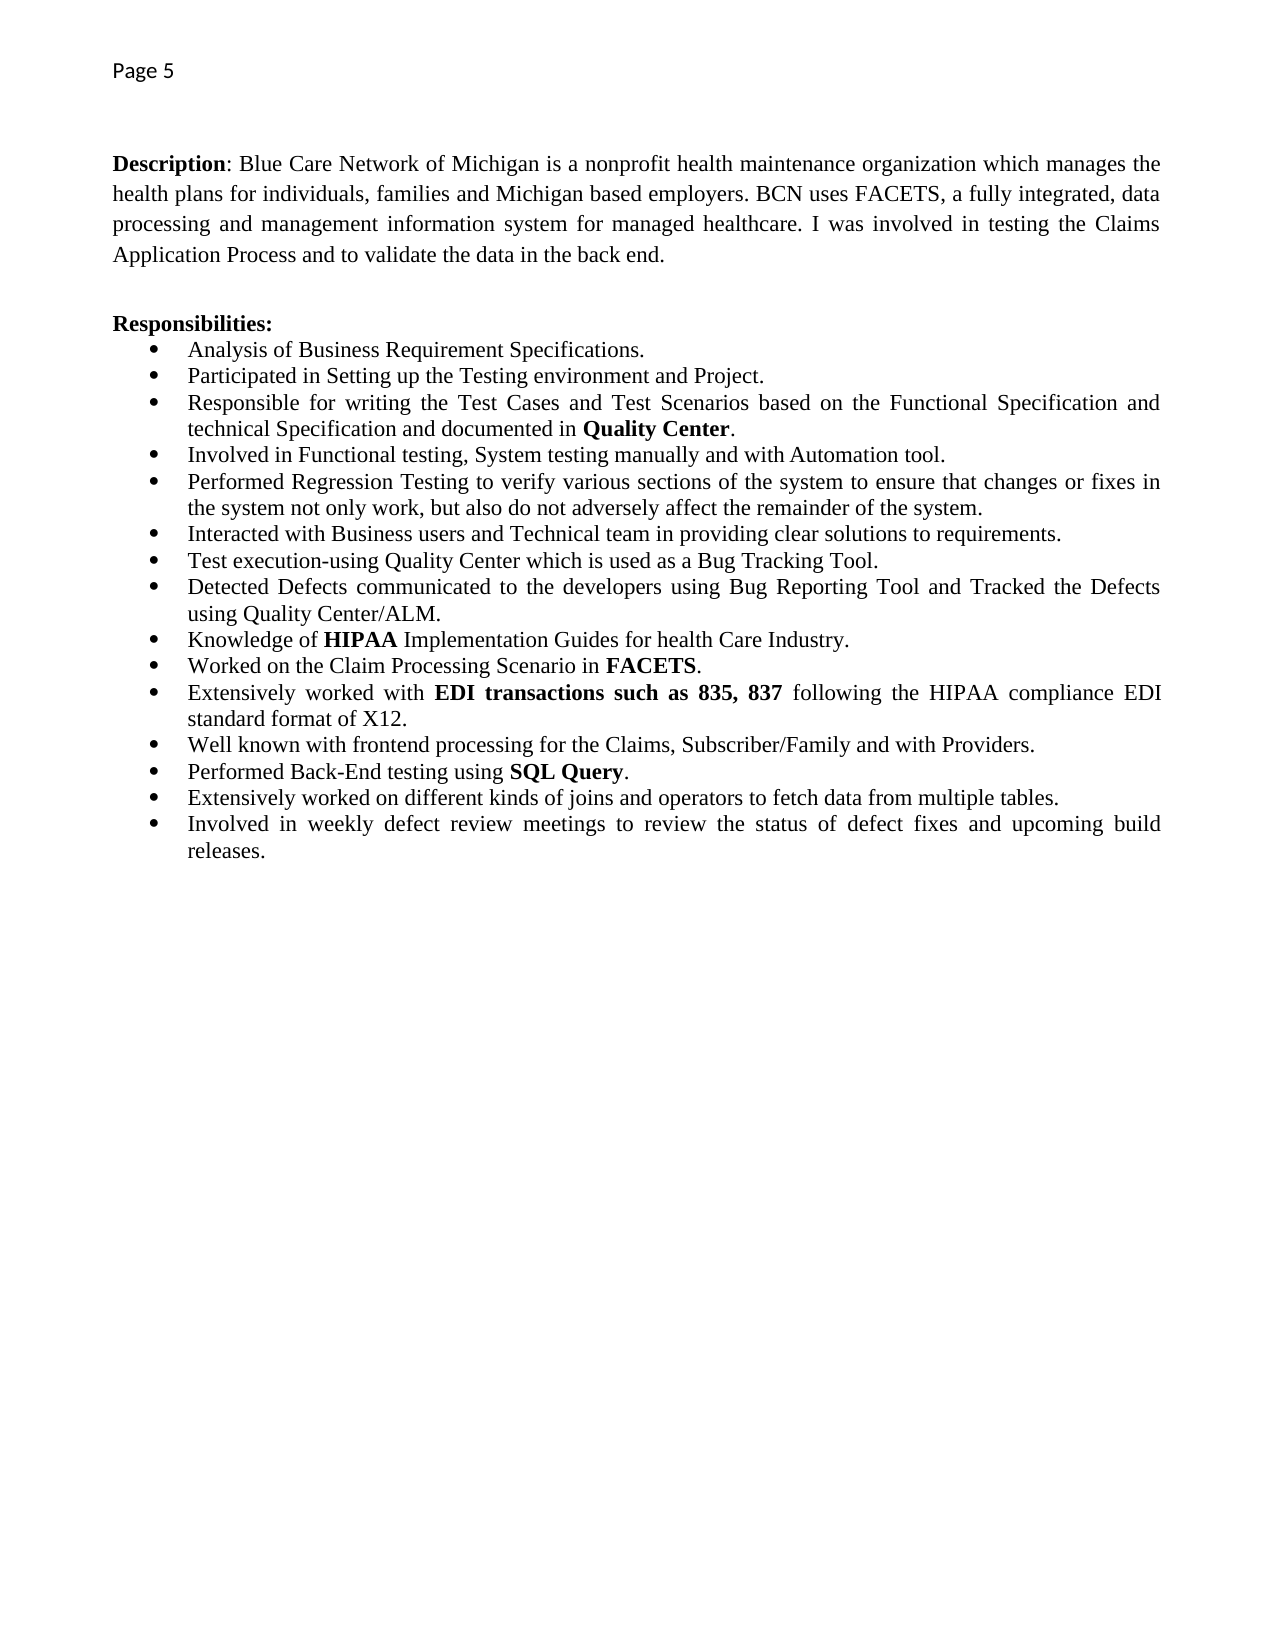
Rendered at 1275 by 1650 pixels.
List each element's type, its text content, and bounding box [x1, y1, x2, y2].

list Detected Defects communicated to the developers using Bug Reporting Tool and Tracked the Defects using Quality Center/ALM. [150, 573, 1162, 626]
list Worked on the Claim Processing Scenario in FACETS. [150, 652, 1162, 679]
list Extensively worked on different kinds of joins and operators to fetch data from multiple tables. [150, 784, 1162, 810]
list Participated in Setting up the Testing environment and Project. [150, 362, 1162, 389]
list Well known with frontend processing for the Claims, Subscriber/Family and with Providers. [150, 731, 1162, 758]
list Test execution-using Quality Center which is used as a Bug Tracking Tool. [150, 547, 1162, 573]
text Description: Blue Care Network of Michigan is a nonprofit health maintenance organization which manages the health plans for individuals, families and Michigan based employers. BCN uses FACETS, a fully integrated, data processing and management information system for managed healthcare. I was involved in testing the Claims Application Process and to validate the data in the back end. [112, 150, 1162, 267]
list Extensively worked with EDI transactions such as 835, 837 following the HIPAA compliance EDI standard format of X12. [150, 679, 1162, 731]
list Analysis of Business Requirement Specifications. [150, 336, 1162, 362]
list Responsibilities: [112, 310, 1162, 336]
list Performed Regression Testing to verify various sections of the system to ensure that changes or fixes in the system not only work, but also do not adversely affect the remainder of the system. [150, 468, 1162, 521]
list Involved in Functional testing, System testing manually and with Automation tool. [150, 441, 1162, 468]
list Interacted with Business users and Technical team in providing clear solutions to requirements. [150, 521, 1162, 547]
list Performed Back-End testing using SQL Query. [150, 758, 1162, 784]
list Responsible for writing the Test Cases and Test Scenarios based on the Functional Specification and technical Specification and documented in Quality Center. [150, 389, 1162, 441]
list Involved in weekly defect review meetings to review the status of defect fixes and upcoming build releases. [150, 810, 1162, 863]
list Knowledge of HIPAA Implementation Guides for health Care Industry. [150, 626, 1162, 652]
